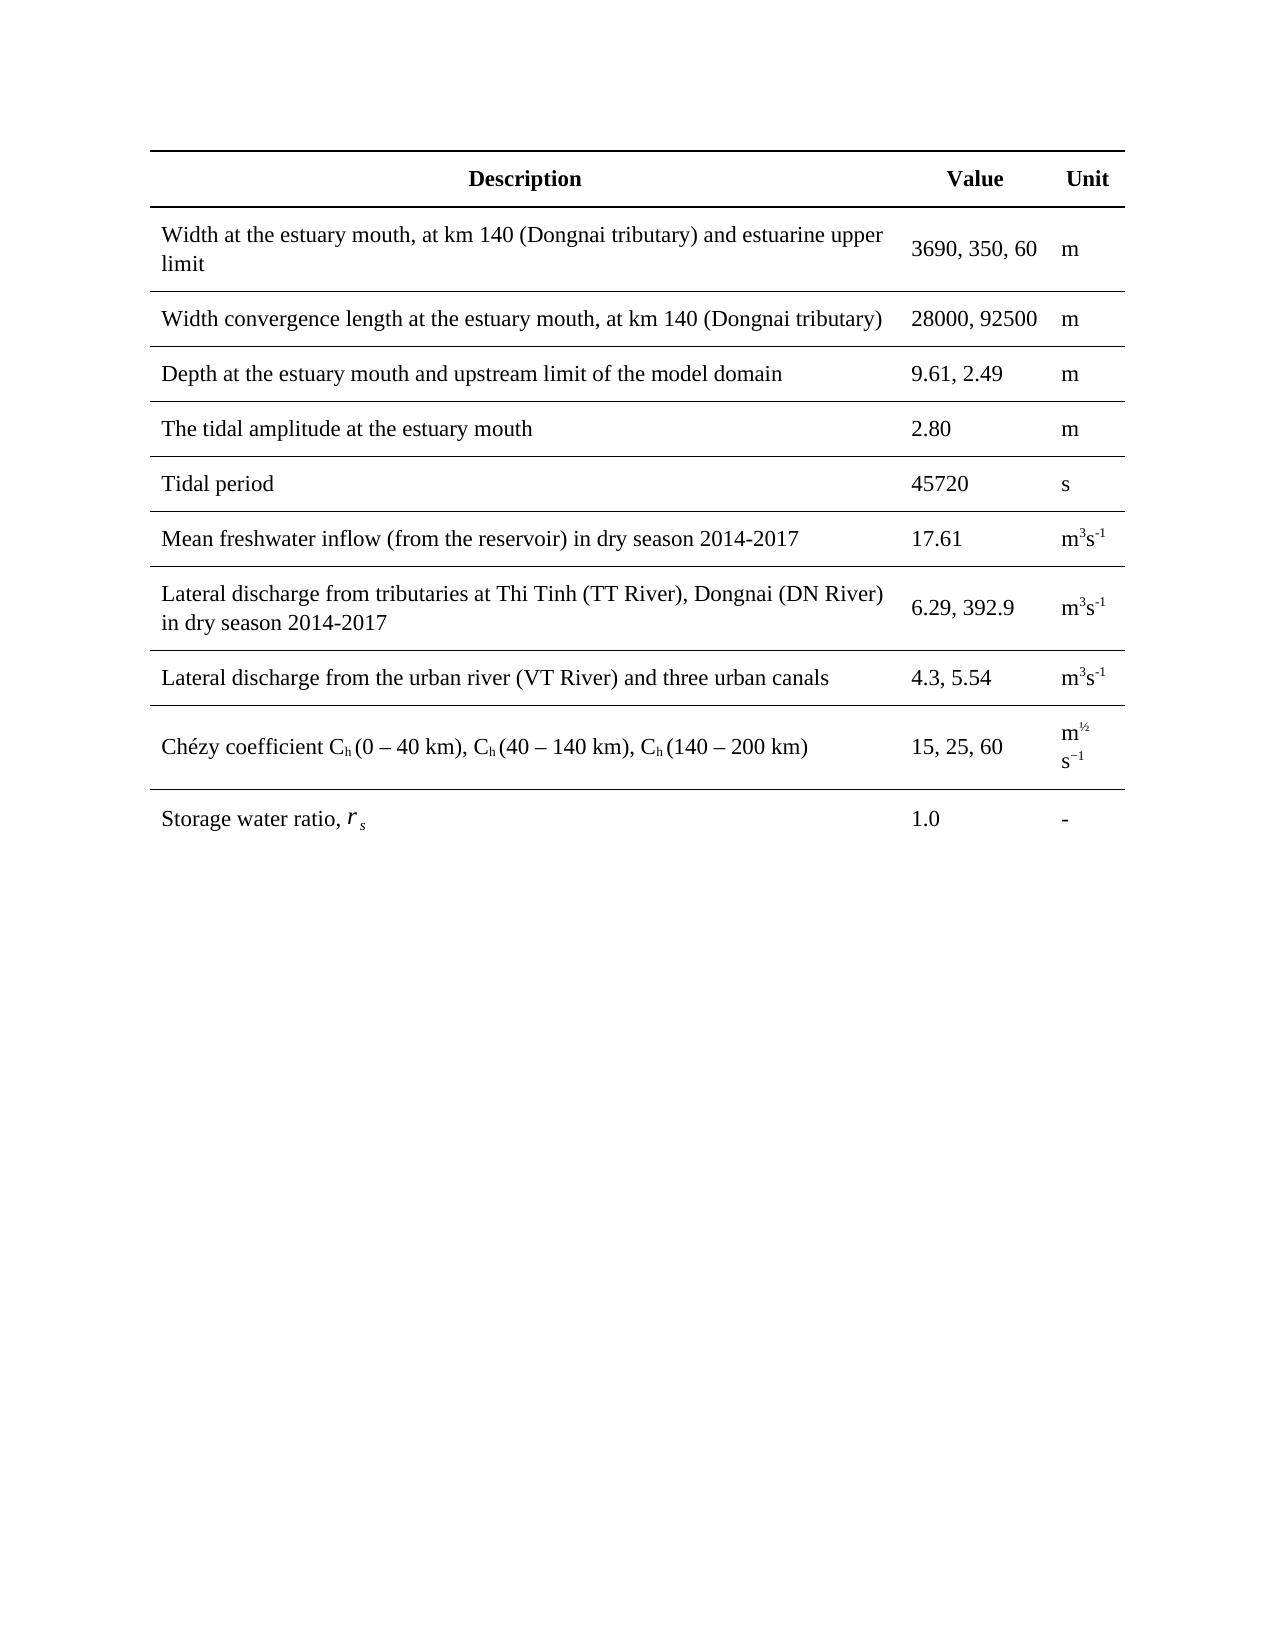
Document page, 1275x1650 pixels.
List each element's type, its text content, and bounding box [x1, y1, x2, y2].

table_cell 6.29, 392.9 [900, 567, 1050, 650]
table_cell 2.80 [900, 402, 1050, 456]
table_cell m [1050, 402, 1125, 456]
table_cell - [1050, 790, 1125, 849]
table_cell m3s-1 [1050, 567, 1125, 650]
table_cell The tidal amplitude at the estuary mouth [150, 402, 900, 456]
table_cell 4.3, 5.54 [900, 651, 1050, 705]
table_header Description [150, 152, 900, 206]
table_cell Depth at the estuary mouth and upstream limit of the model domain [150, 347, 900, 401]
table_cell m3s-1 [1050, 512, 1125, 566]
table_cell 1.0 [900, 790, 1050, 849]
table_cell 28000, 92500 [900, 292, 1050, 346]
table_cell Lateral discharge from tributaries at Thi Tinh (TT River), Dongnai (DN River) in dry season 2014-2017 [150, 567, 900, 650]
table_cell Chézy coefficient Ch (0 – 40 km), Ch (40 – 140 km), Ch (140 – 200 km) [150, 706, 900, 789]
table_cell 15, 25, 60 [900, 706, 1050, 789]
table_cell Width at the estuary mouth, at km 140 (Dongnai tributary) and estuarine upper limit [150, 208, 900, 291]
table_header Value [900, 152, 1050, 206]
table_cell 17.61 [900, 512, 1050, 566]
table_cell s [1050, 457, 1125, 511]
table_cell 3690, 350, 60 [900, 208, 1050, 291]
table_cell m½ s−1 [1050, 706, 1125, 789]
table_cell Lateral discharge from the urban river (VT River) and three urban canals [150, 651, 900, 705]
table_cell m [1050, 292, 1125, 346]
table_header Unit [1050, 152, 1125, 206]
table_cell 45720 [900, 457, 1050, 511]
table_cell 9.61, 2.49 [900, 347, 1050, 401]
table_cell Width convergence length at the estuary mouth, at km 140 (Dongnai tributary) [150, 292, 900, 346]
table_cell m3s-1 [1050, 651, 1125, 705]
table_cell m [1050, 347, 1125, 401]
table_cell Mean freshwater inflow (from the reservoir) in dry season 2014-2017 [150, 512, 900, 566]
table_cell Tidal period [150, 457, 900, 511]
table_cell m [1050, 208, 1125, 291]
table_cell Storage water ratio, [150, 790, 900, 849]
